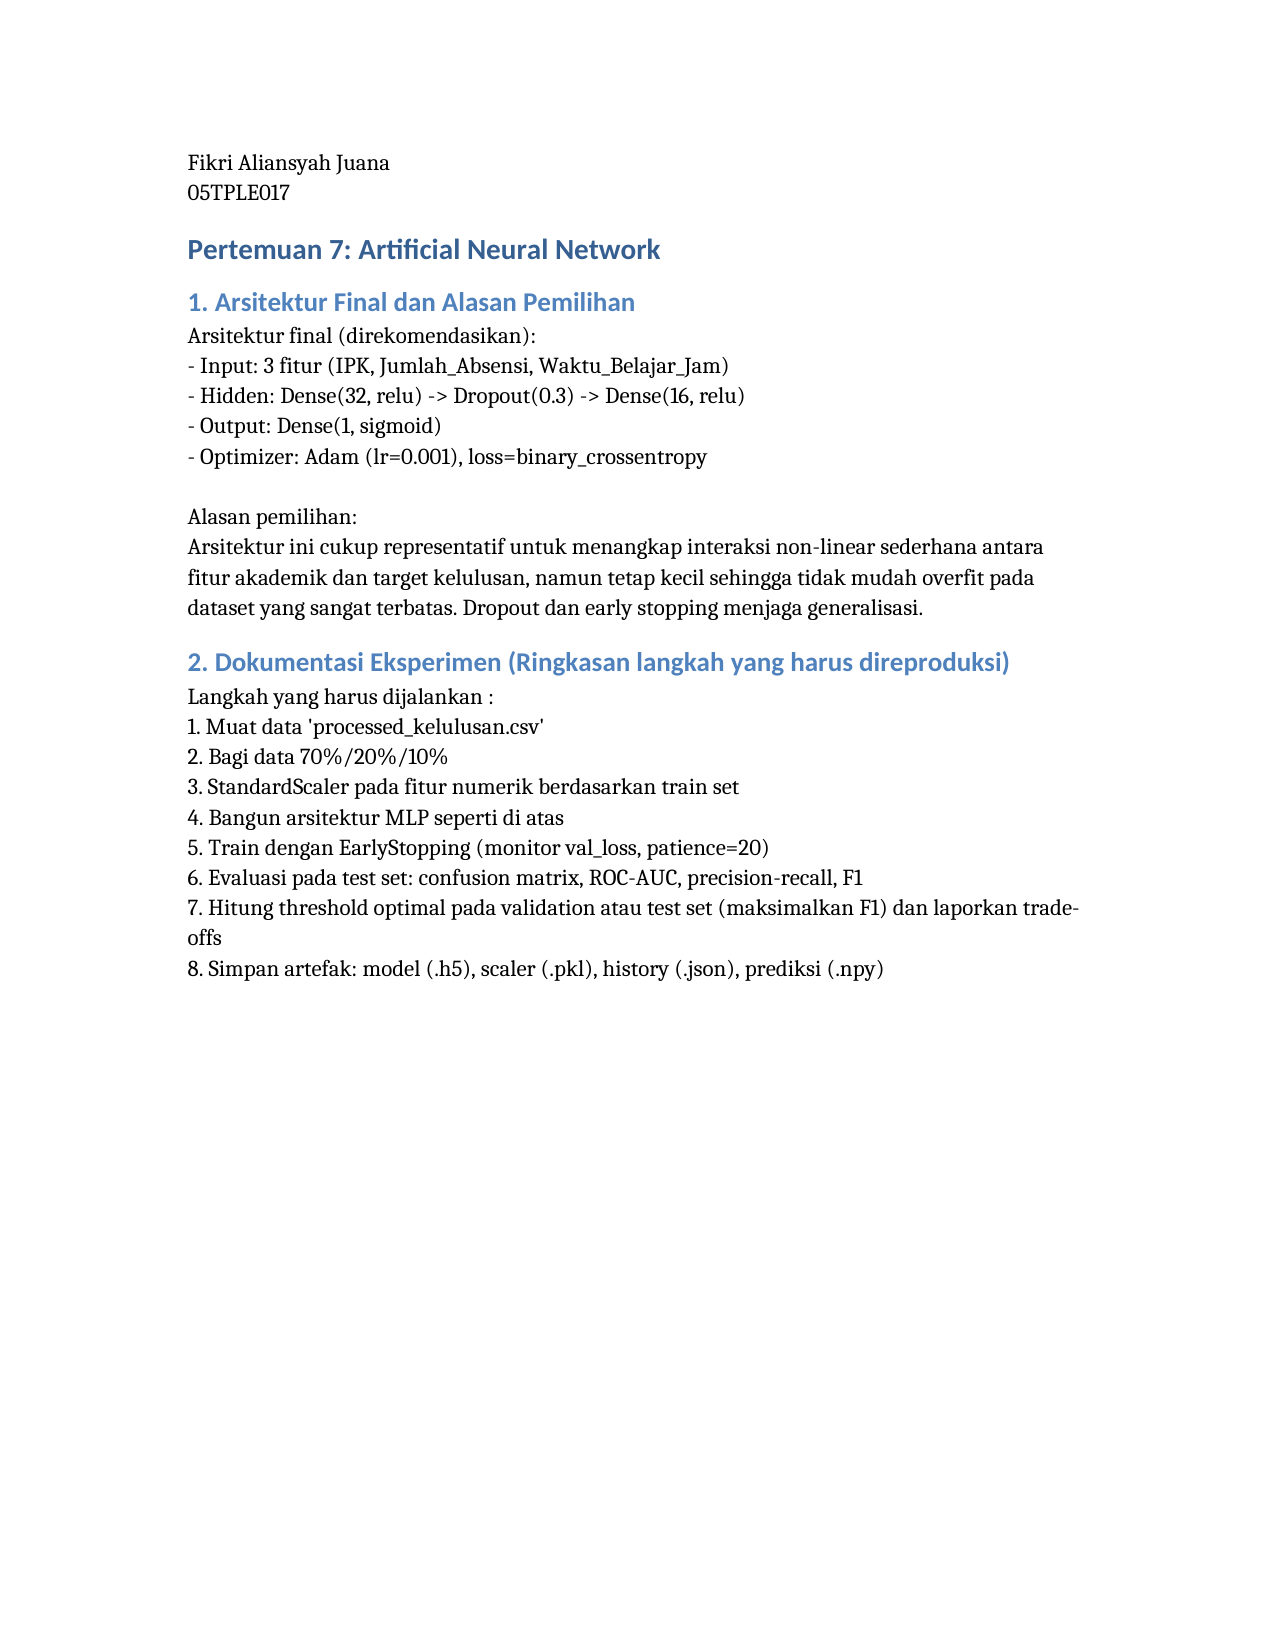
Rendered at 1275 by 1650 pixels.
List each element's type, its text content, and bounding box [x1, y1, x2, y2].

text Langkah yang harus dijalankan : 1. Muat data 'processed_kelulusan.csv' 2. Bagi data 70%/20%/10% 3. StandardScaler pada fitur numerik berdasarkan train set 4. Bangun arsitektur MLP seperti di atas 5. Train dengan EarlyStopping (monitor val_loss, patience=20) 6. Evaluasi pada test set: confusion matrix, ROC-AUC, precision-recall, F1 7. Hitung threshold optimal pada validation atau test set (maksimalkan F1) dan laporkan trade-offs 8. Simpan artefak: model (.h5), scaler (.pkl), history (.json), prediksi (.npy) [187, 683, 1087, 1012]
subtitle 1. Arsitektur Final dan Alasan Pemilihan [187, 285, 1087, 318]
subtitle Pertemuan 7: Artificial Neural Network [187, 231, 1087, 267]
subtitle 2. Dokumentasi Eksperimen (Ringkasan langkah yang harus direproduksi) [187, 646, 1087, 678]
text Fikri Aliansyah Juana [187, 150, 1087, 176]
text Arsitektur final (direkomendasikan): - Input: 3 fitur (IPK, Jumlah_Absensi, Waktu_Belajar_Jam) - Hidden: Dense(32, relu) -> Dropout(0.3) -> Dense(16, relu) - Output: Dense(1, sigmoid) - Optimizer: Adam (lr=0.001), loss=binary_crossentropy Alasan pemilihan: Arsitektur ini cukup representatif untuk menangkap interaksi non-linear sederhana antara fitur akademik dan target kelulusan, namun tetap kecil sehingga tidak mudah overfit pada dataset yang sangat terbatas. Dropout dan early stopping menjaga generalisasi. [187, 323, 1087, 621]
text 05TPLE017 [187, 180, 1087, 207]
